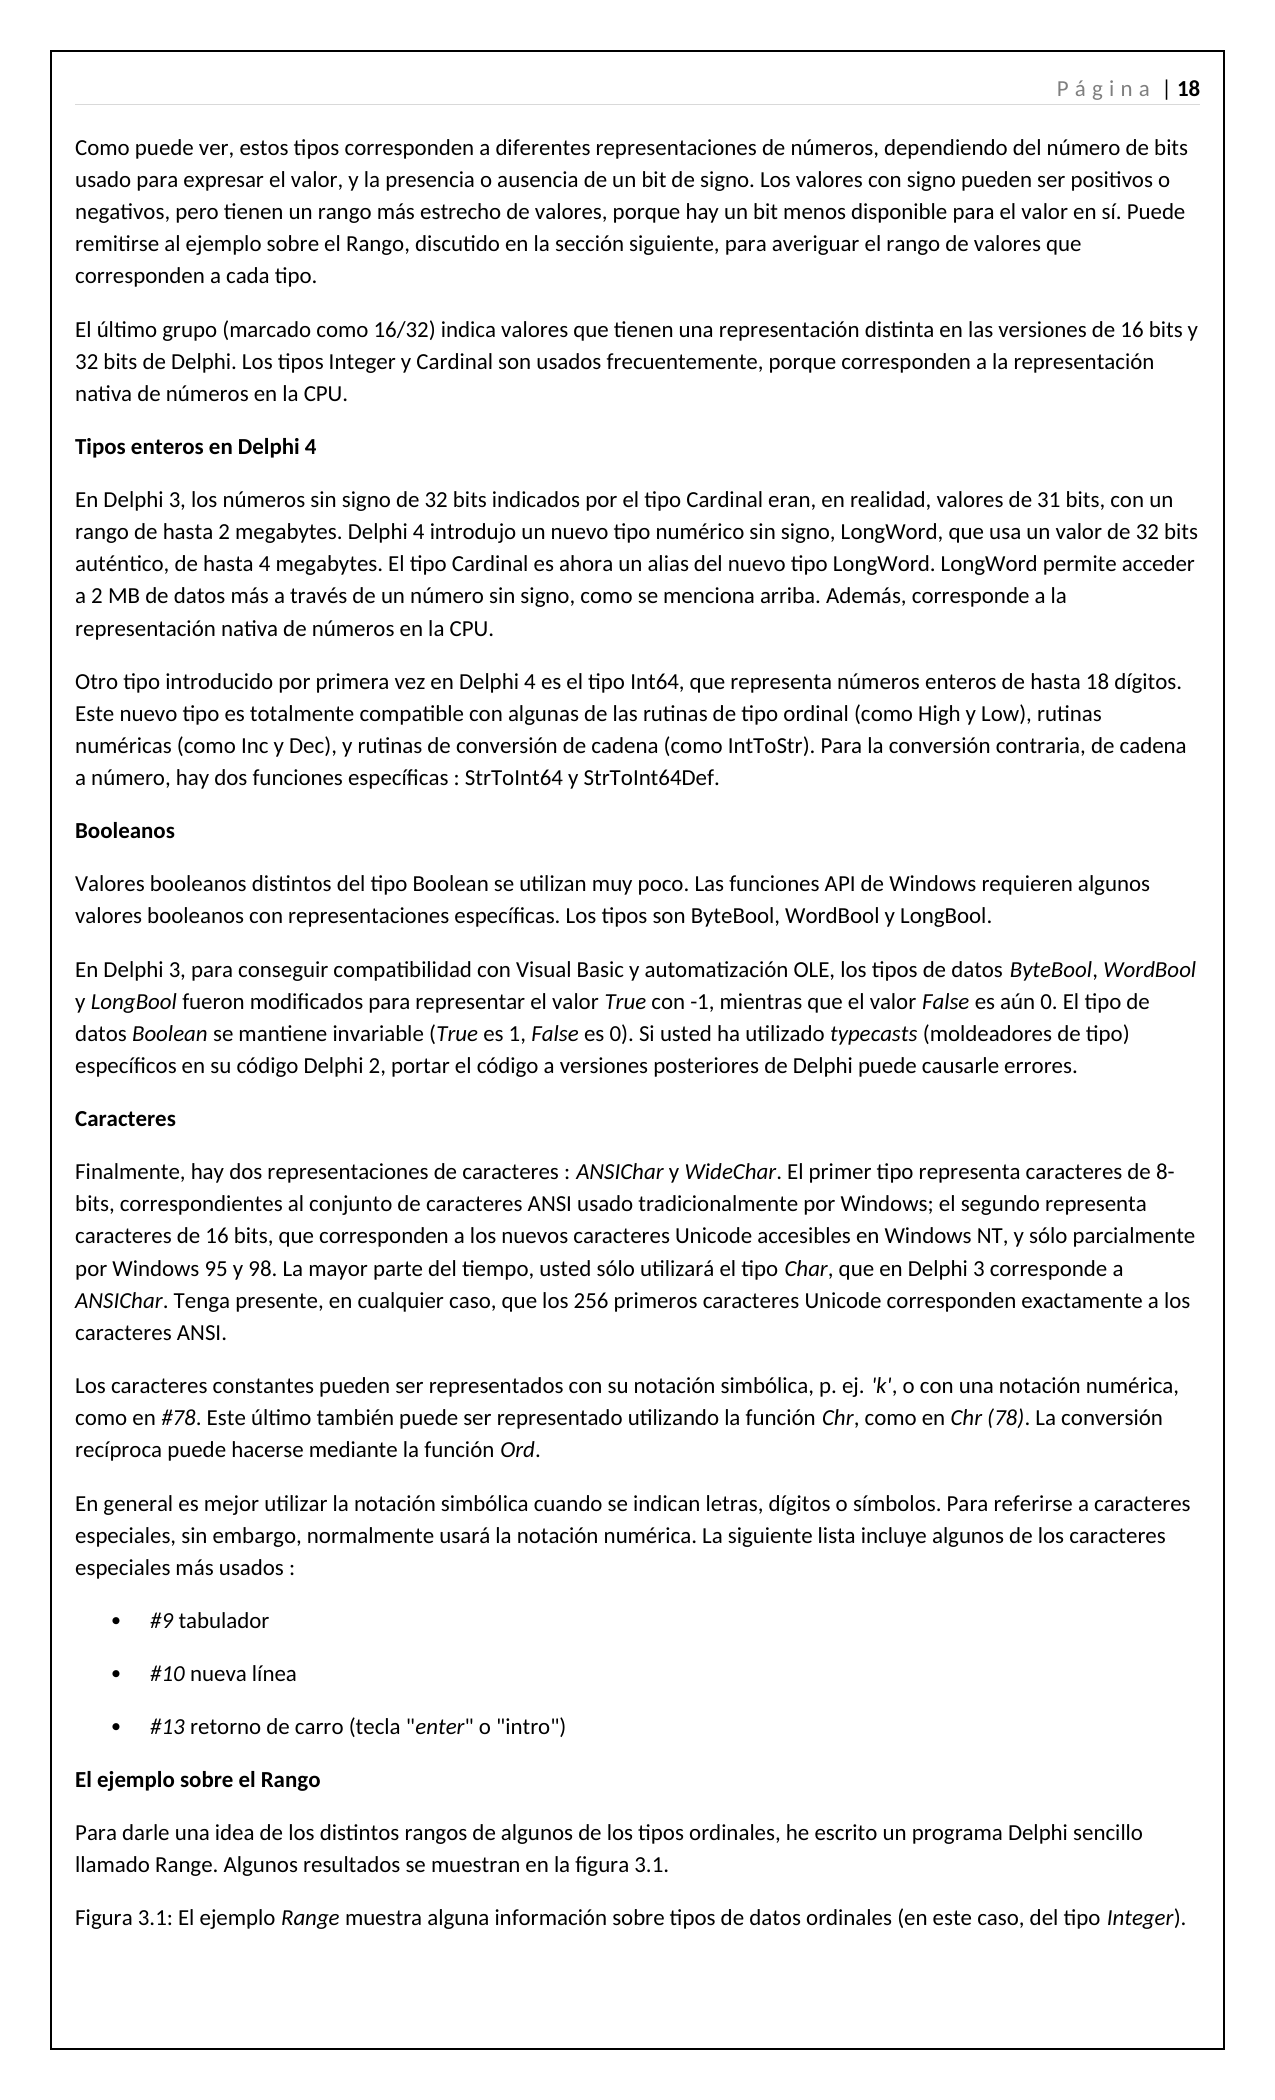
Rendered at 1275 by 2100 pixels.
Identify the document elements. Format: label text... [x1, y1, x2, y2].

text Como puede ver, estos tipos corresponden a diferentes representaciones de números, dependiendo del número de bits usado para expresar el valor, y la presencia o ausencia de un bit de signo. Los valores con signo pueden ser positivos o negativos, pero tienen un rango más estrecho de valores, porque hay un bit menos disponible para el valor en sí. Puede remitirse al ejemplo sobre el Rango, discutido en la sección siguiente, para averiguar el rango de valores que corresponden a cada tipo. [75, 133, 1200, 290]
text Finalmente, hay dos representaciones de caracteres : ANSIChar y WideChar. El primer tipo representa caracteres de 8-bits, correspondientes al conjunto de caracteres ANSI usado tradicionalmente por Windows; el segundo representa caracteres de 16 bits, que corresponden a los nuevos caracteres Unicode accesibles en Windows NT, y sólo parcialmente por Windows 95 y 98. La mayor parte del tiempo, usted sólo utilizará el tipo Char, que en Delphi 3 corresponde a ANSIChar. Tenga presente, en cualquier caso, que los 256 primeros caracteres Unicode corresponden exactamente a los caracteres ANSI. [75, 1157, 1200, 1346]
text Figura 3.1: El ejemplo Range muestra alguna información sobre tipos de datos ordinales (en este caso, del tipo Integer). [75, 1903, 1200, 1931]
list #9 tabulador [112, 1606, 1200, 1634]
text Para darle una idea de los distintos rangos de algunos de los tipos ordinales, he escrito un programa Delphi sencillo llamado Range. Algunos resultados se muestran en la figura 3.1. [75, 1818, 1200, 1878]
text En general es mejor utilizar la notación simbólica cuando se indican letras, dígitos o símbolos. Para referirse a caracteres especiales, sin embargo, normalmente usará la notación numérica. La siguiente lista incluye algunos de los caracteres especiales más usados : [75, 1489, 1200, 1581]
text El ejemplo sobre el Rango [75, 1765, 1200, 1793]
text Los caracteres constantes pueden ser representados con su notación simbólica, p. ej. 'k', o con una notación numérica, como en #78. Este último también puede ser representado utilizando la función Chr, como en Chr (78). La conversión recíproca puede hacerse mediante la función Ord. [75, 1371, 1200, 1464]
text En Delphi 3, los números sin signo de 32 bits indicados por el tipo Cardinal eran, en realidad, valores de 31 bits, con un rango de hasta 2 megabytes. Delphi 4 introdujo un nuevo tipo numérico sin signo, LongWord, que usa un valor de 32 bits auténtico, de hasta 4 megabytes. El tipo Cardinal es ahora un alias del nuevo tipo LongWord. LongWord permite acceder a 2 MB de datos más a través de un número sin signo, como se menciona arriba. Además, corresponde a la representación nativa de números en la CPU. [75, 485, 1200, 642]
list #10 nueva línea [112, 1659, 1200, 1687]
text Tipos enteros en Delphi 4 [75, 432, 1200, 460]
text Caracteres [75, 1104, 1200, 1132]
list #13 retorno de carro (tecla "enter" o "intro") [112, 1712, 1200, 1740]
text Otro tipo introducido por primera vez en Delphi 4 es el tipo Int64, que representa números enteros de hasta 18 dígitos. Este nuevo tipo es totalmente compatible con algunas de las rutinas de tipo ordinal (como High y Low), rutinas numéricas (como Inc y Dec), y rutinas de conversión de cadena (como IntToStr). Para la conversión contraria, de cadena a número, hay dos funciones específicas : StrToInt64 y StrToInt64Def. [75, 667, 1200, 791]
text Booleanos [75, 816, 1200, 844]
text En Delphi 3, para conseguir compatibilidad con Visual Basic y automatización OLE, los tipos de datos ByteBool, WordBool y LongBool fueron modificados para representar el valor True con -1, mientras que el valor False es aún 0. El tipo de datos Boolean se mantiene invariable (True es 1, False es 0). Si usted ha utilizado typecasts (moldeadores de tipo) específicos en su código Delphi 2, portar el código a versiones posteriores de Delphi puede causarle errores. [75, 955, 1200, 1079]
text Valores booleanos distintos del tipo Boolean se utilizan muy poco. Las funciones API de Windows requieren algunos valores booleanos con representaciones específicas. Los tipos son ByteBool, WordBool y LongBool. [75, 869, 1200, 930]
text El último grupo (marcado como 16/32) indica valores que tienen una representación distinta en las versiones de 16 bits y 32 bits de Delphi. Los tipos Integer y Cardinal son usados frecuentemente, porque corresponden a la representación nativa de números en la CPU. [75, 315, 1200, 407]
